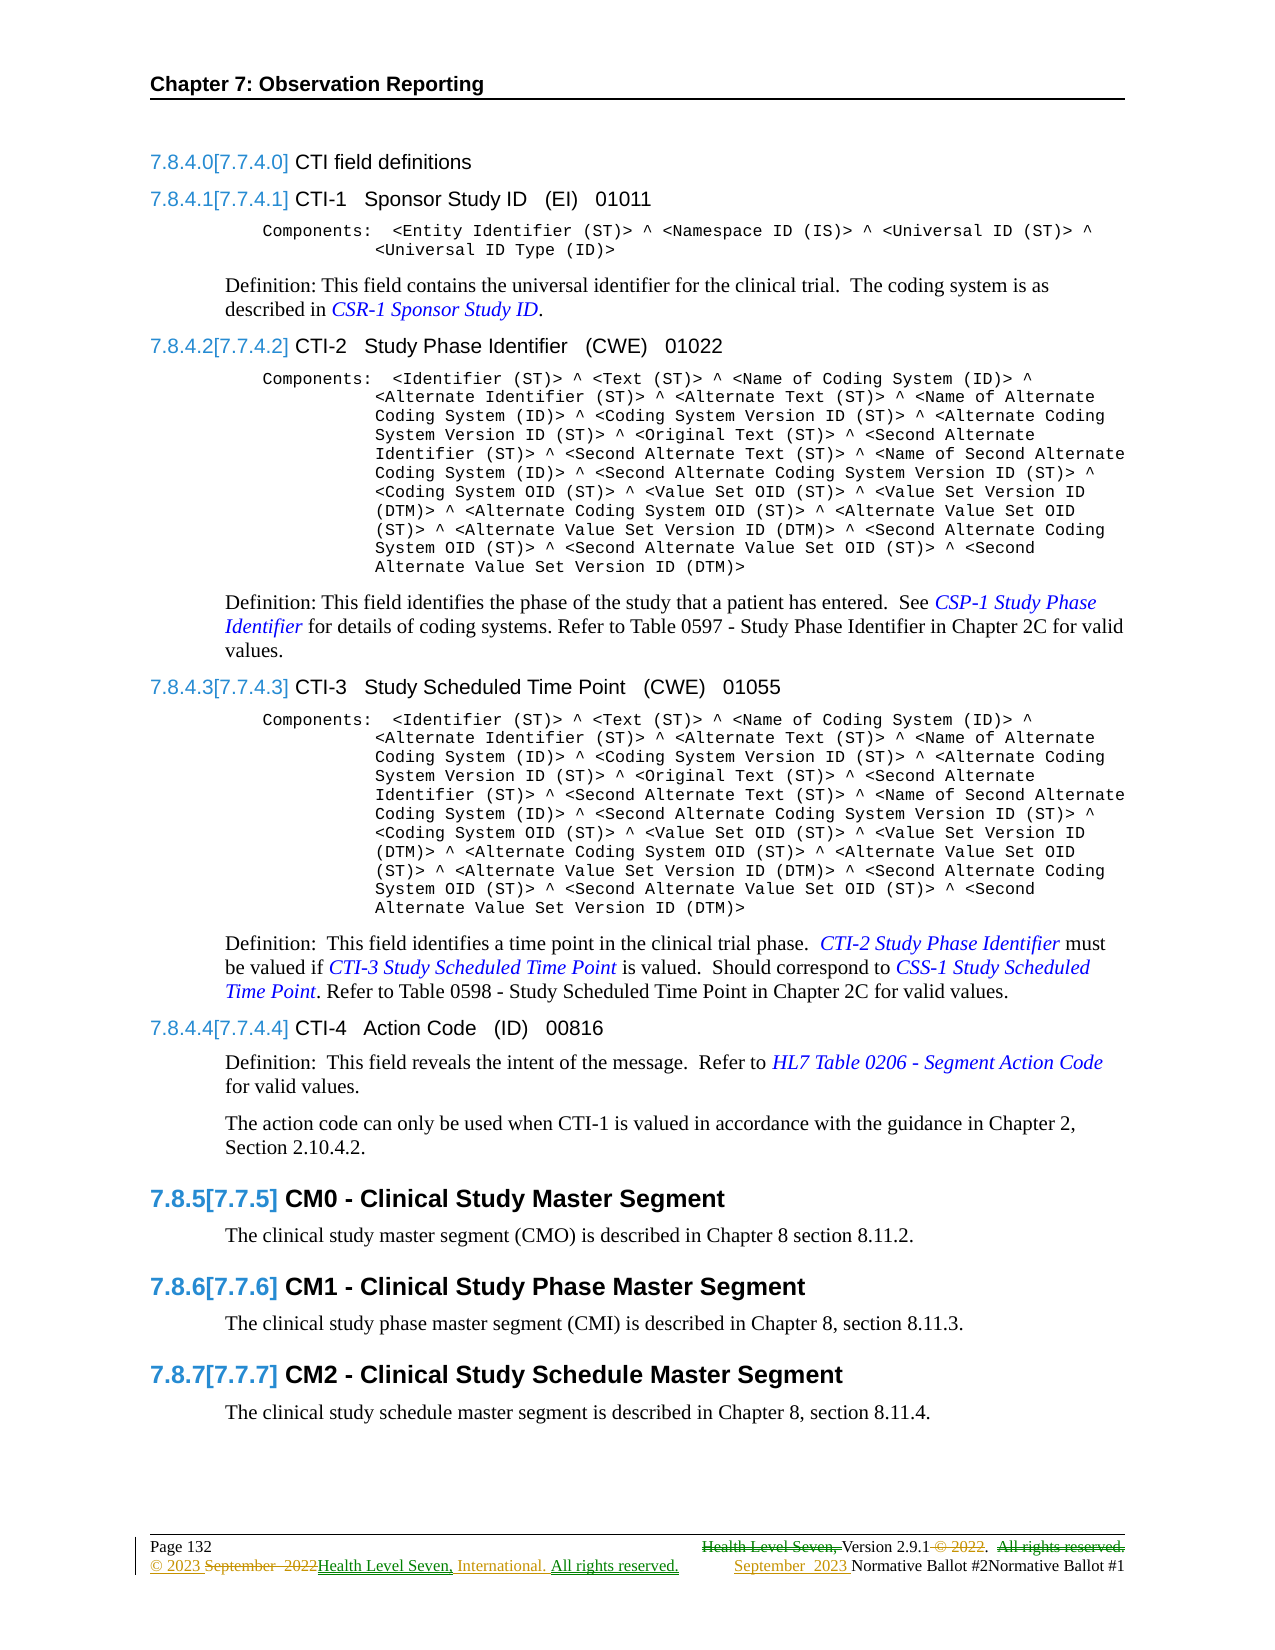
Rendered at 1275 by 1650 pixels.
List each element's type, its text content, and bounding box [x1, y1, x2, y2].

text The clinical study phase master segment (CMI) is described in Chapter 8, section 8.11.3. [225, 1311, 1125, 1335]
subtitle CM0 - Clinical Study Master Segment [150, 1184, 1125, 1213]
text Definition: This field contains the universal identifier for the clinical trial. The coding system is as described in CSR-1 Sponsor Study ID. [225, 273, 1125, 321]
subtitle CTI-2 Study Phase Identifier (CWE) 01022 [150, 334, 1125, 358]
text Definition: This field identifies the phase of the study that a patient has entered. See CSP-1 Study Phase Identifier for details of coding systems. Refer to Table 0597 - Study Phase Identifier in Chapter 2C for valid values. [225, 590, 1125, 662]
text The clinical study master segment (CMO) is described in Chapter 8 section 8.11.2. [225, 1223, 1125, 1247]
text Definition: This field identifies a time point in the clinical trial phase. CTI-2 Study Phase Identifier must be valued if CTI-3 Study Scheduled Time Point is valued. Should correspond to CSS-1 Study Scheduled Time Point. Refer to Table 0598 - Study Scheduled Time Point in Chapter 2C for valid values. [225, 931, 1125, 1003]
subtitle CM2 - Clinical Study Schedule Master Segment [150, 1360, 1125, 1389]
subtitle CTI-3 Study Scheduled Time Point (CWE) 01055 [150, 675, 1125, 699]
text The clinical study schedule master segment is described in Chapter 8, section 8.11.4. [225, 1399, 1125, 1424]
subtitle CTI-4 Action Code (ID) 00816 [150, 1016, 1125, 1040]
subtitle CM1 - Clinical Study Phase Master Segment [150, 1272, 1125, 1301]
text Components: <Identifier (ST)> ^ <Text (ST)> ^ <Name of Coding System (ID)> ^ <Alternate Identifier (ST)> ^ <Alternate Text (ST)> ^ <Name of Alternate Coding System (ID)> ^ <Coding System Version ID (ST)> ^ <Alternate Coding System Version ID (ST)> ^ <Original Text (ST)> ^ <Second Alternate Identifier (ST)> ^ <Second Alternate Text (ST)> ^ <Name of Second Alternate Coding System (ID)> ^ <Second Alternate Coding System Version ID (ST)> ^ <Coding System OID (ST)> ^ <Value Set OID (ST)> ^ <Value Set Version ID (DTM)> ^ <Alternate Coding System OID (ST)> ^ <Alternate Value Set OID (ST)> ^ <Alternate Value Set Version ID (DTM)> ^ <Second Alternate Coding System OID (ST)> ^ <Second Alternate Value Set OID (ST)> ^ <Second Alternate Value Set Version ID (DTM)> [262, 711, 1125, 919]
subtitle CTI-1 Sponsor Study ID (EI) 01011 [150, 186, 1125, 210]
subtitle CTI field definitions [150, 150, 1125, 174]
text Components: <Identifier (ST)> ^ <Text (ST)> ^ <Name of Coding System (ID)> ^ <Alternate Identifier (ST)> ^ <Alternate Text (ST)> ^ <Name of Alternate Coding System (ID)> ^ <Coding System Version ID (ST)> ^ <Alternate Coding System Version ID (ST)> ^ <Original Text (ST)> ^ <Second Alternate Identifier (ST)> ^ <Second Alternate Text (ST)> ^ <Name of Second Alternate Coding System (ID)> ^ <Second Alternate Coding System Version ID (ST)> ^ <Coding System OID (ST)> ^ <Value Set OID (ST)> ^ <Value Set Version ID (DTM)> ^ <Alternate Coding System OID (ST)> ^ <Alternate Value Set OID (ST)> ^ <Alternate Value Set Version ID (DTM)> ^ <Second Alternate Coding System OID (ST)> ^ <Second Alternate Value Set OID (ST)> ^ <Second Alternate Value Set Version ID (DTM)> [262, 370, 1125, 578]
text The action code can only be used when CTI-1 is valued in accordance with the guidance in Chapter 2, Section 2.10.4.2. [225, 1111, 1125, 1159]
text Definition: This field reveals the intent of the message. Refer to HL7 Table 0206 - Segment Action Code for valid values. [225, 1050, 1125, 1098]
text Components: <Entity Identifier (ST)> ^ <Namespace ID (IS)> ^ <Universal ID (ST)> ^ <Universal ID Type (ID)> [262, 223, 1125, 261]
